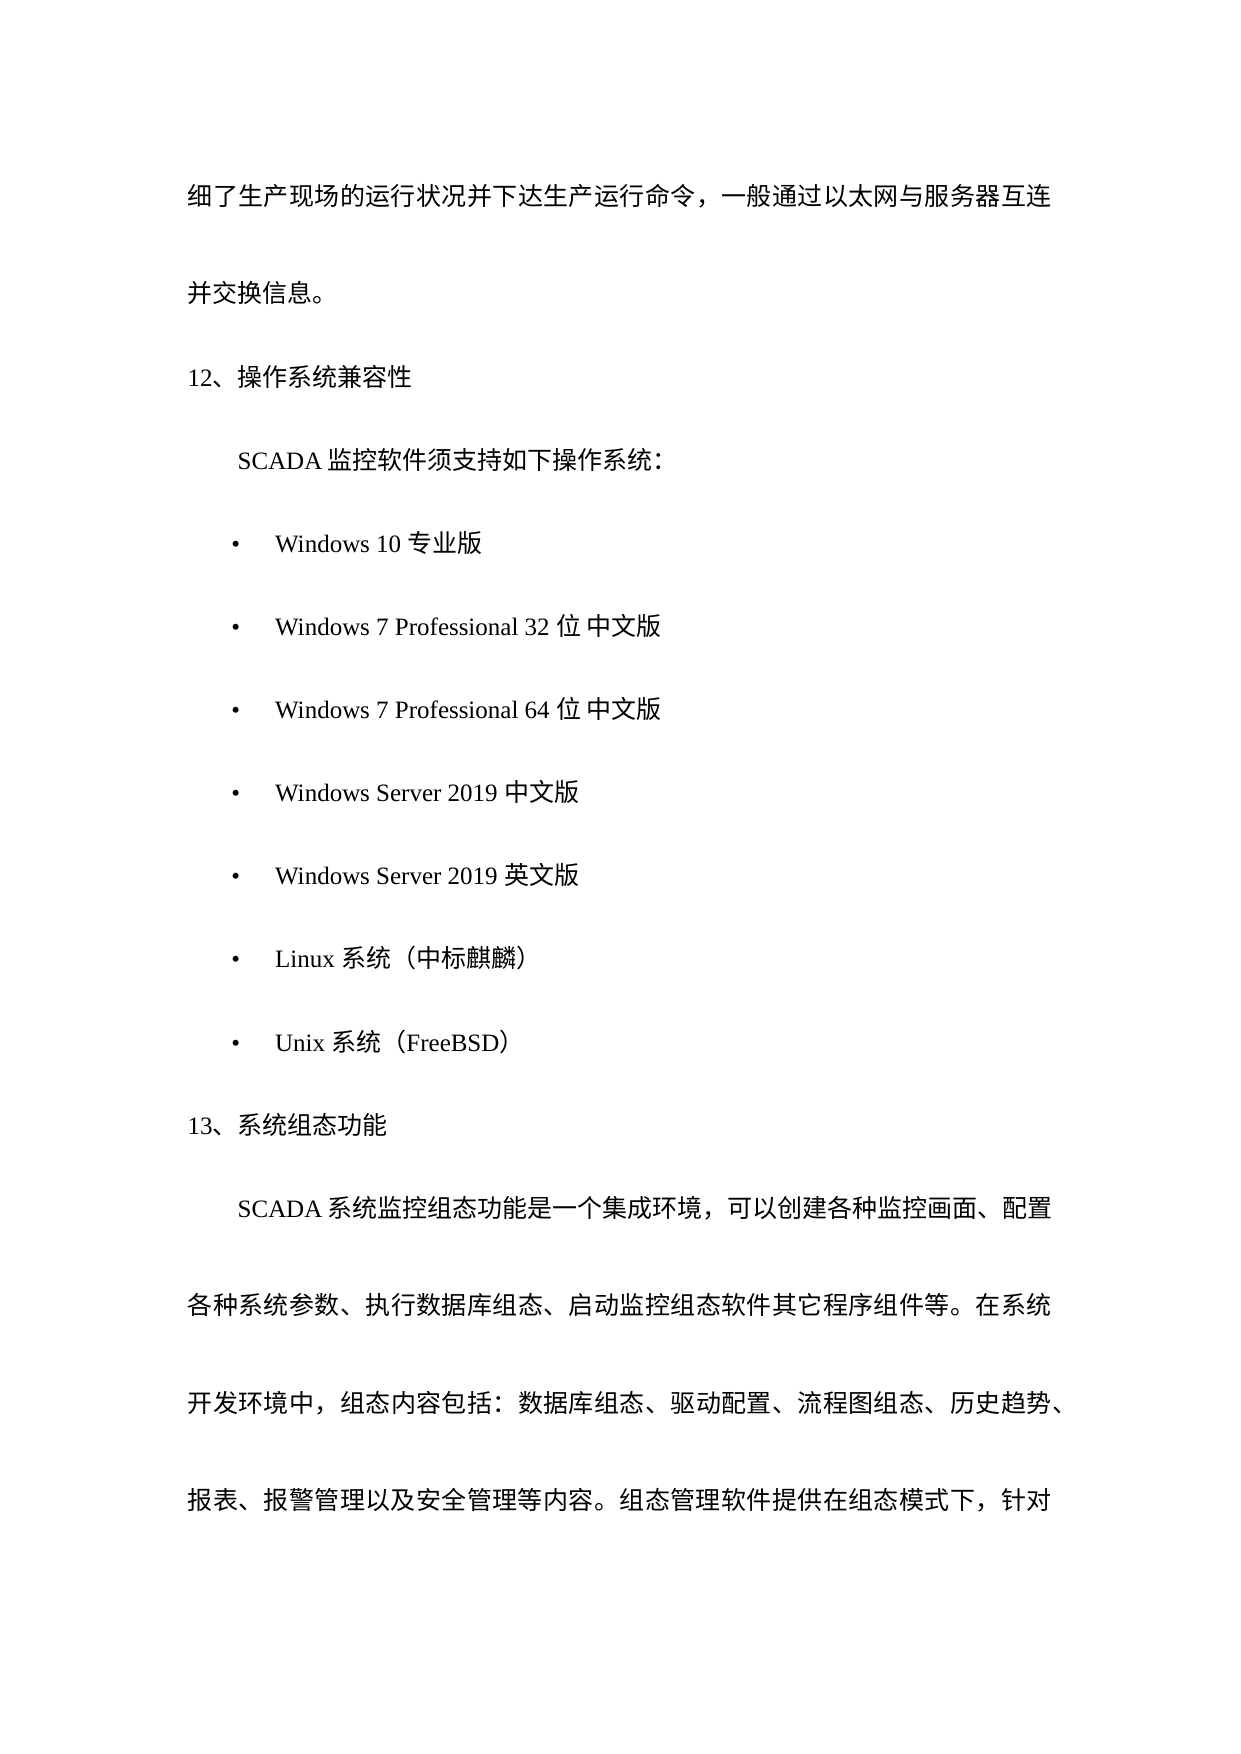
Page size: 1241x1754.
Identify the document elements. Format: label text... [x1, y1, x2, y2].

text SCADA监控软件须支持如下操作系统： [187, 426, 1053, 491]
text • Windows 10 专业版 [231, 509, 1053, 574]
text • Linux 系统（中标麒麟） [231, 924, 1053, 989]
text 12、操作系统兼容性 [187, 343, 1053, 408]
text • Windows 7 Professional 32 位 中文版 [231, 592, 1053, 657]
text 13、系统组态功能 [187, 1091, 1053, 1156]
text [187, 1174, 1053, 1531]
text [187, 162, 1053, 324]
text • Windows Server 2019 英文版 [231, 841, 1053, 906]
text • Unix 系统（FreeBSD） [231, 1008, 1053, 1073]
text • Windows Server 2019 中文版 [231, 758, 1053, 823]
text • Windows 7 Professional 64 位 中文版 [231, 675, 1053, 740]
